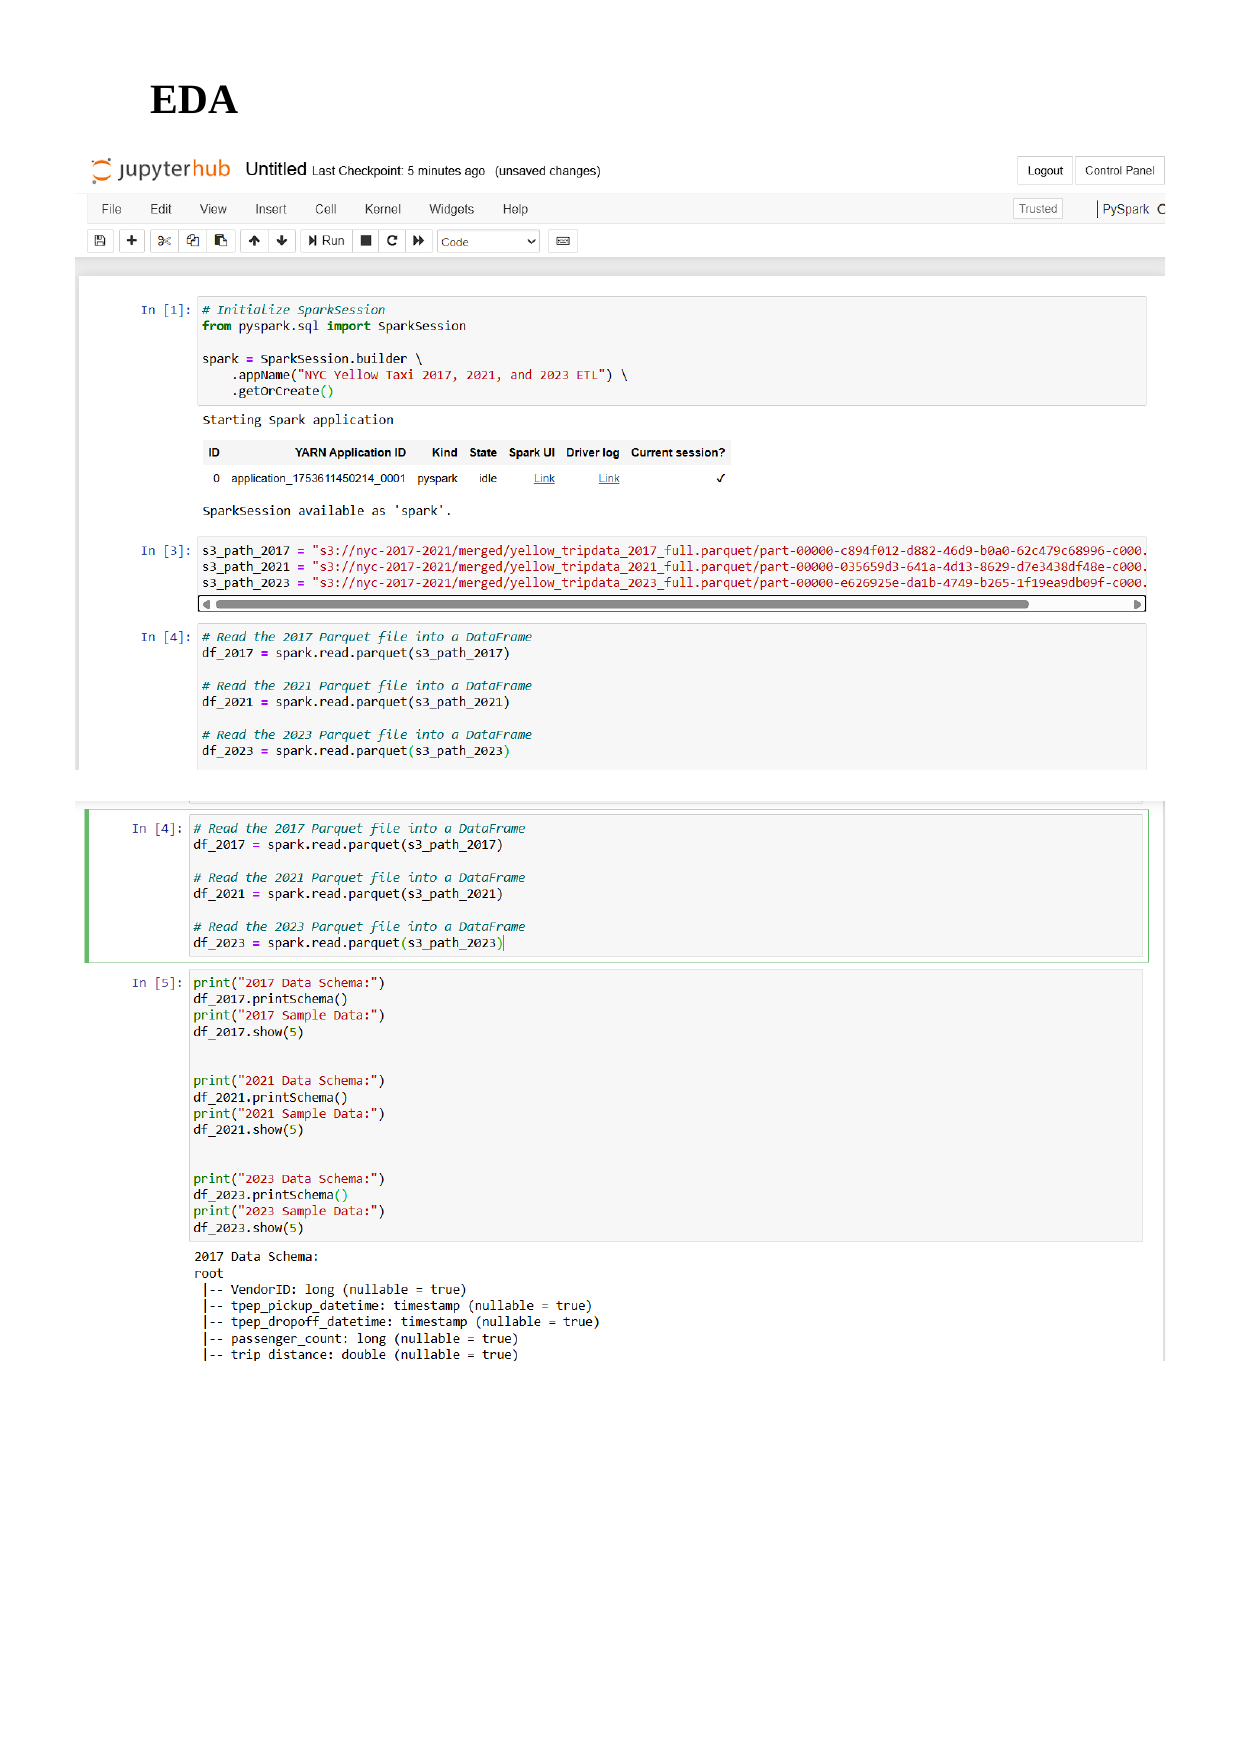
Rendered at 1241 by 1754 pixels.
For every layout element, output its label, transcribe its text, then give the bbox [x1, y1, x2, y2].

picture [75, 155, 1166, 770]
text EDA [75, 75, 1165, 123]
picture [75, 801, 1166, 1361]
